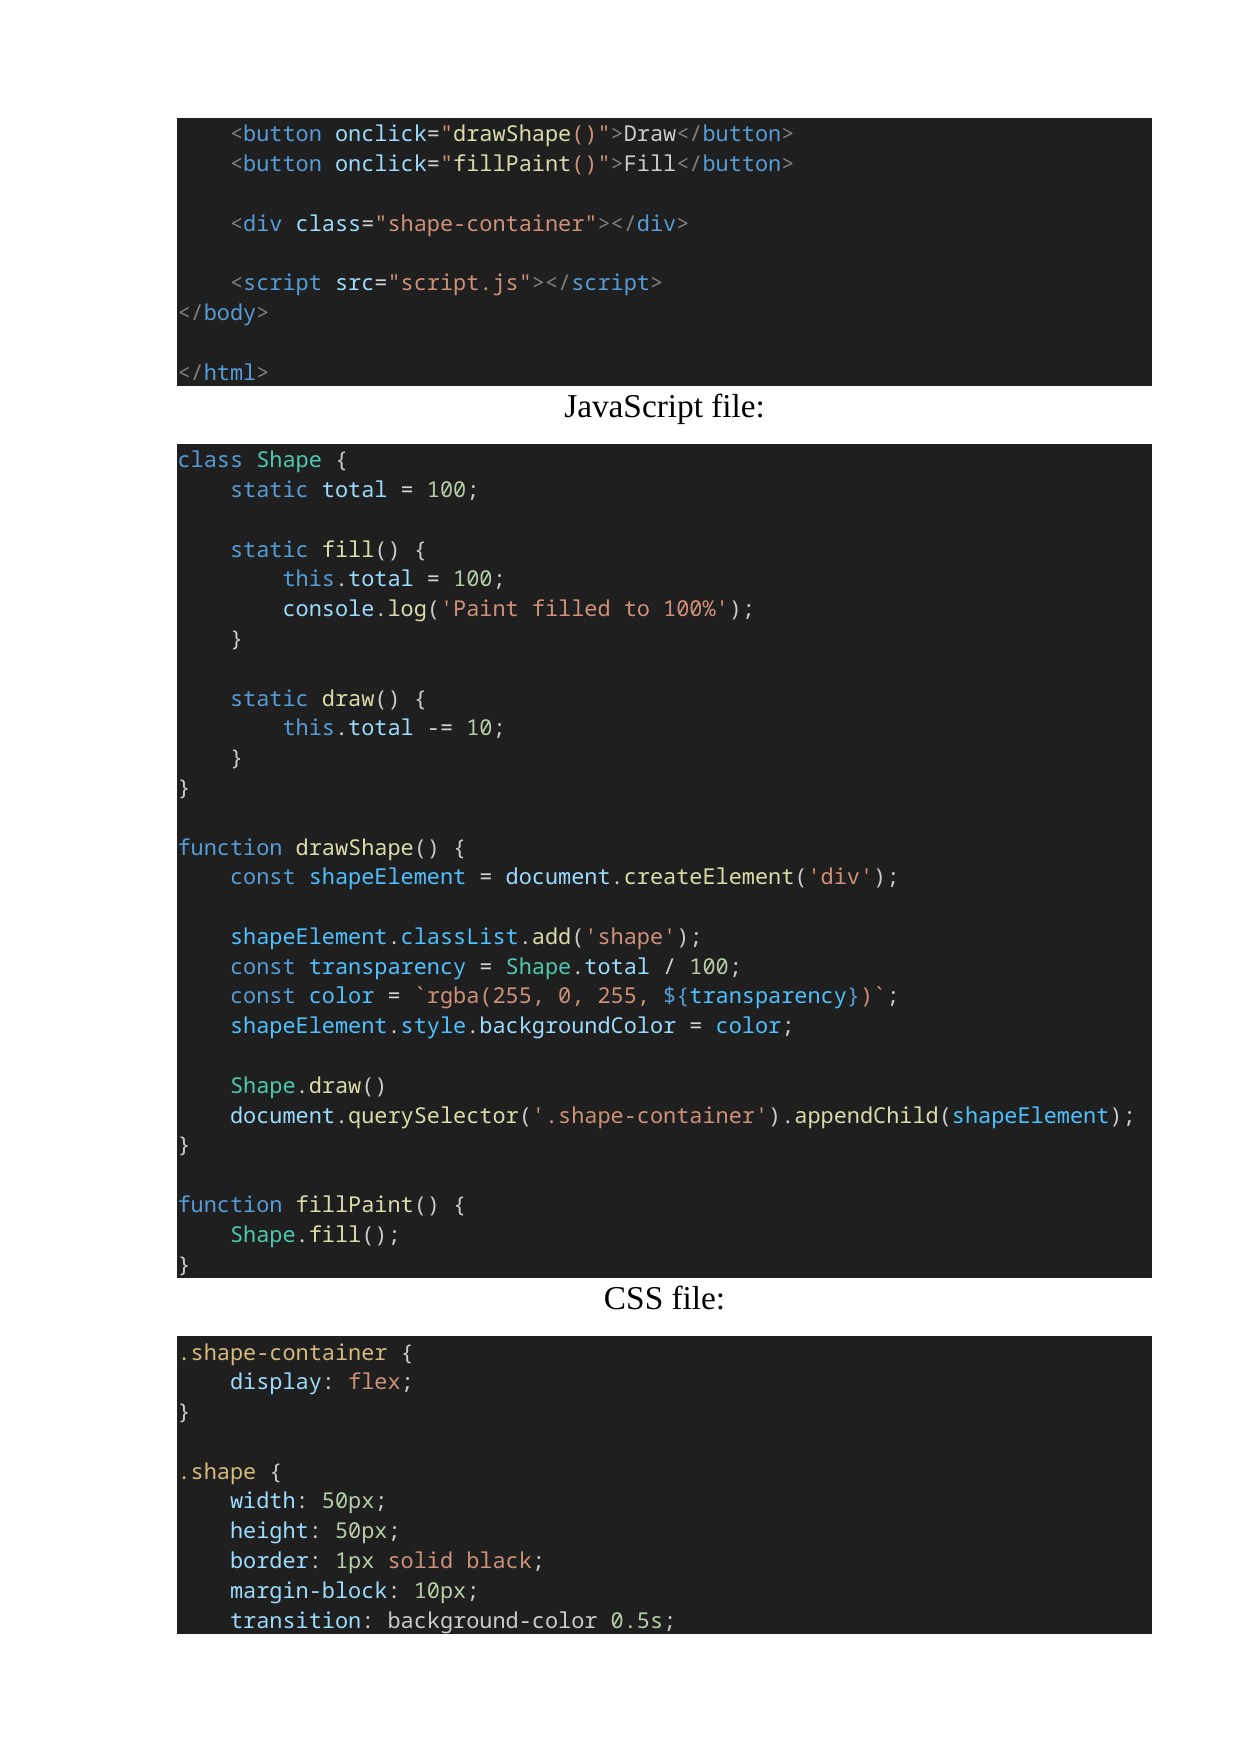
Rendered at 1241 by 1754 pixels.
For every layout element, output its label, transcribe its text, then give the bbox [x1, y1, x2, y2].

text } [177, 772, 1152, 802]
text Shape.fill(); [177, 1219, 1152, 1249]
text JavaScript file: [177, 386, 1152, 424]
text CSS file: [177, 1278, 1152, 1317]
text } [177, 1129, 1152, 1159]
text static fill() { [177, 534, 1152, 563]
text } [177, 742, 1152, 772]
text <script src="script.js"></script> [177, 267, 1152, 297]
text border: 1px solid black; [177, 1545, 1152, 1575]
text </html> [177, 356, 1152, 386]
text transition: background-color 0.5s; [177, 1604, 1152, 1634]
text shapeElement.style.backgroundColor = color; [177, 1010, 1152, 1040]
text Shape.draw() [177, 1070, 1152, 1100]
text <div class="shape-container"></div> [177, 207, 1152, 237]
text display: flex; [177, 1366, 1152, 1396]
text height: 50px; [177, 1515, 1152, 1545]
text .shape-container { [177, 1336, 1152, 1366]
text const transparency = Shape.total / 100; [177, 951, 1152, 981]
text this.total -= 10; [177, 712, 1152, 742]
text this.total = 100; [177, 563, 1152, 593]
text console.log('Paint filled to 100%'); [177, 593, 1152, 623]
text shapeElement.classList.add('shape'); [177, 921, 1152, 951]
text } [177, 1396, 1152, 1426]
text function fillPaint() { [177, 1189, 1152, 1219]
text const shapeElement = document.createElement('div'); [177, 861, 1152, 891]
text margin-block: 10px; [177, 1575, 1152, 1604]
text const color = `rgba(255, 0, 255, ${transparency})`; [177, 981, 1152, 1010]
text } [177, 623, 1152, 653]
text document.querySelector('.shape-container').appendChild(shapeElement); [177, 1100, 1152, 1129]
text .shape { [177, 1456, 1152, 1485]
text </body> [177, 297, 1152, 327]
text } [177, 1249, 1152, 1278]
text <button onclick="drawShape()">Draw</button> [177, 118, 1152, 148]
text static total = 100; [177, 474, 1152, 504]
text class Shape { [177, 444, 1152, 474]
text static draw() { [177, 683, 1152, 712]
text <button onclick="fillPaint()">Fill</button> [177, 148, 1152, 178]
text function drawShape() { [177, 832, 1152, 861]
text width: 50px; [177, 1485, 1152, 1515]
